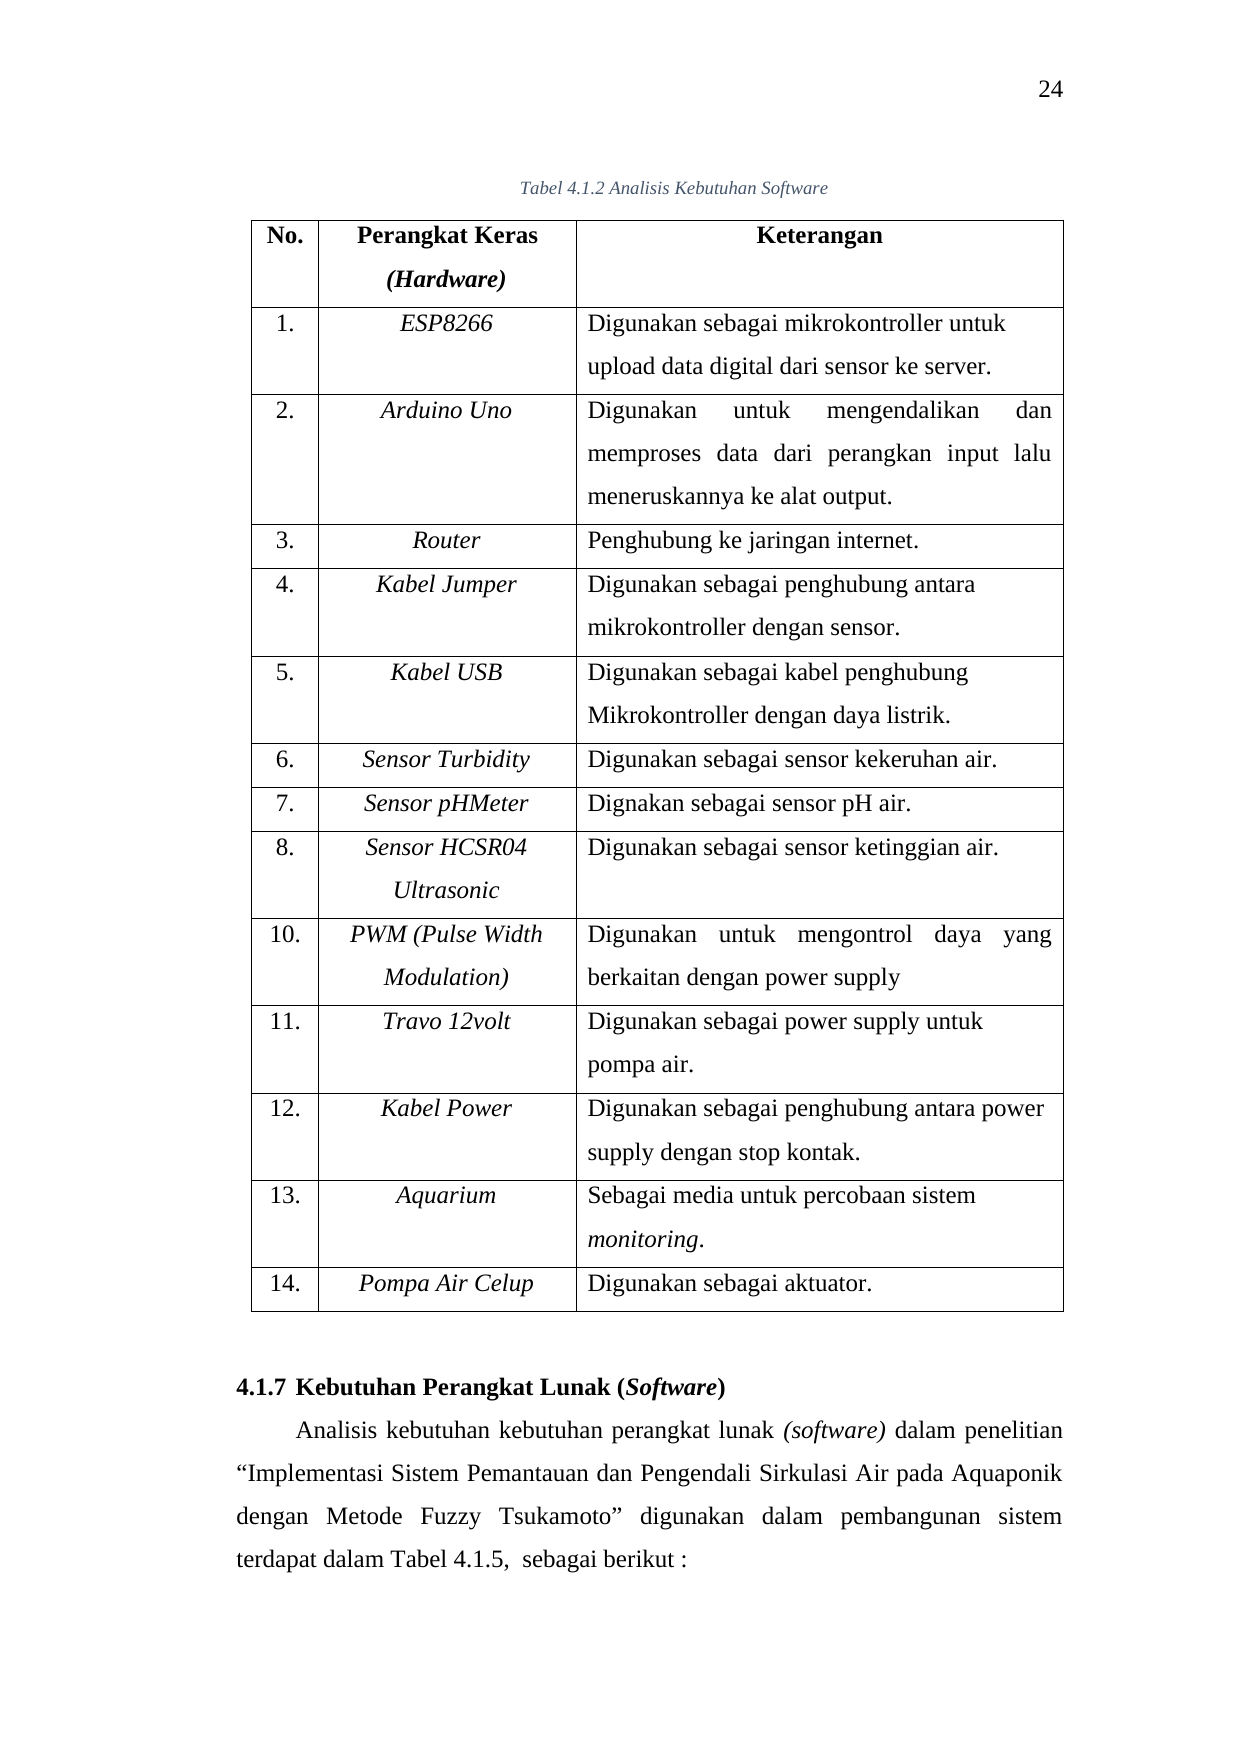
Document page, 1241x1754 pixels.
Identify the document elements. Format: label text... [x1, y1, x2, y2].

table_cell ESP8266 [319, 308, 576, 394]
table_header No. [252, 221, 318, 307]
table_cell Travo 12volt [319, 1006, 576, 1092]
table_cell 6. [252, 744, 318, 787]
table_cell Kabel Jumper [319, 569, 576, 656]
table_cell Digunakan sebagai sensor ketinggian air. [577, 832, 1063, 918]
text Analisis kebutuhan kebutuhan perangkat lunak (software) dalam penelitian “Implementasi Sistem Pemantauan dan Pengendali Sirkulasi Air pada Aquaponik dengan Metode Fuzzy Tsukamoto” digunakan dalam pembangunan sistem terdapat dalam Tabel 4.1.5, sebagai berikut : [236, 1415, 1063, 1573]
table_cell Digunakan sebagai mikrokontroller untuk upload data digital dari sensor ke server. [577, 308, 1063, 394]
table_cell Kabel Power [319, 1094, 576, 1179]
table_cell 12. [252, 1094, 318, 1179]
table_cell Digunakan sebagai penghubung antara power supply dengan stop kontak. [577, 1094, 1063, 1179]
table_cell 1. [252, 308, 318, 394]
table_cell 3. [252, 525, 318, 568]
table_header Perangkat Keras (Hardware) [319, 221, 576, 307]
table_cell Router [319, 525, 576, 568]
table_cell Digunakan sebagai power supply untuk pompa air. [577, 1006, 1063, 1092]
table_cell Digunakan untuk mengendalikan dan memproses data dari perangkan input lalu meneruskannya ke alat output. [577, 395, 1063, 524]
table_cell 8. [252, 832, 318, 918]
table_cell Arduino Uno [319, 395, 576, 524]
table_cell Sensor HCSR04 Ultrasonic [319, 832, 576, 918]
table_cell 4. [252, 569, 318, 656]
table_cell 2. [252, 395, 318, 524]
table_cell 13. [252, 1181, 318, 1267]
table_cell Digunakan untuk mengontrol daya yang berkaitan dengan power supply [577, 919, 1063, 1005]
table_cell Sebagai media untuk percobaan sistem monitoring. [577, 1181, 1063, 1267]
table_cell Digunakan sebagai penghubung antara mikrokontroller dengan sensor. [577, 569, 1063, 656]
table_cell 14. [252, 1268, 318, 1311]
table_cell PWM (Pulse Width Modulation) [319, 919, 576, 1005]
subtitle Kebutuhan Perangkat Lunak (Software) [236, 1372, 1063, 1400]
table_cell Dignakan sebagai sensor pH air. [577, 788, 1063, 831]
table_cell 7. [252, 788, 318, 831]
table_cell Digunakan sebagai sensor kekeruhan air. [577, 744, 1063, 787]
table_cell Sensor Turbidity [319, 744, 576, 787]
table_cell 10. [252, 919, 318, 1005]
table_header Keterangan [577, 221, 1063, 307]
table_cell 5. [252, 657, 318, 743]
table_cell Kabel USB [319, 657, 576, 743]
table_cell Digunakan sebagai aktuator. [577, 1268, 1063, 1311]
table_cell Digunakan sebagai kabel penghubung Mikrokontroller dengan daya listrik. [577, 657, 1063, 743]
table_cell Aquarium [319, 1181, 576, 1267]
table_cell Pompa Air Celup [319, 1268, 576, 1311]
table_cell Sensor pHMeter [319, 788, 576, 831]
table_cell 11. [252, 1006, 318, 1092]
table_cell Penghubung ke jaringan internet. [577, 525, 1063, 568]
